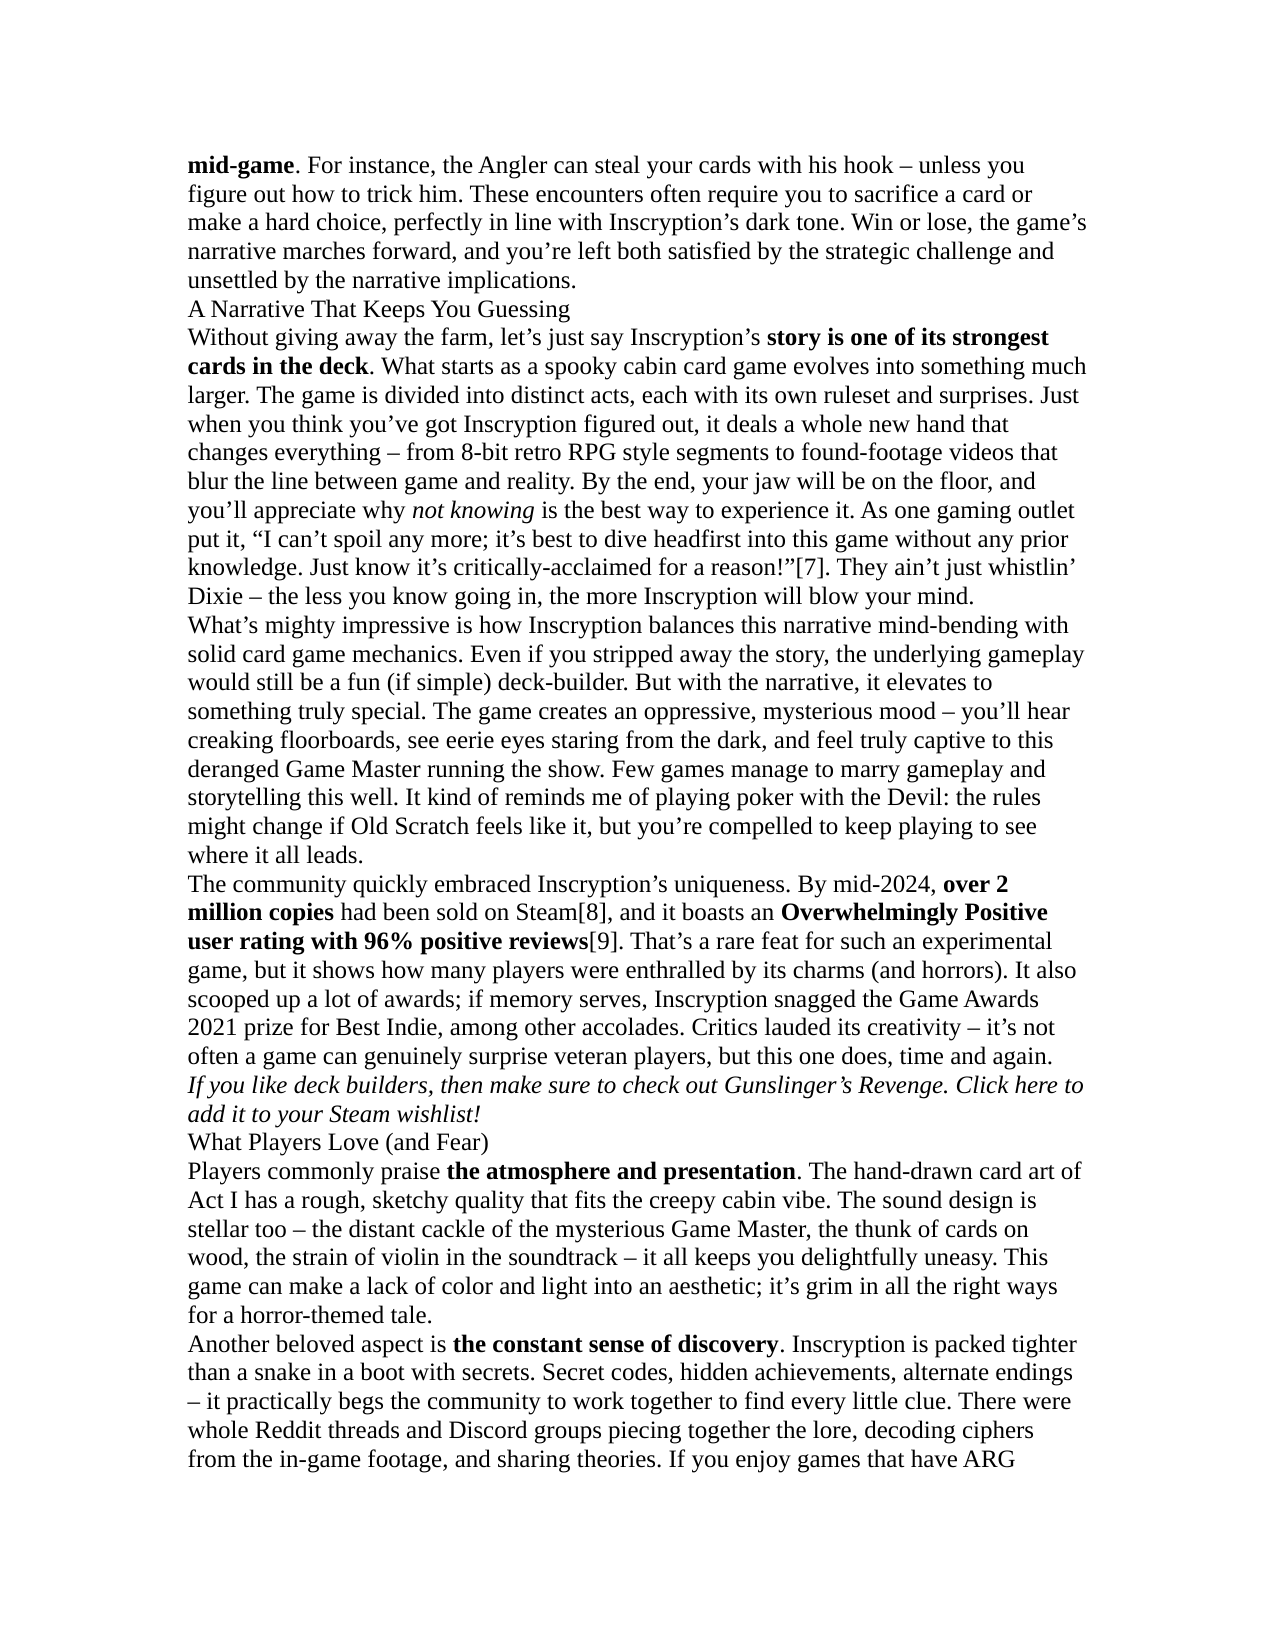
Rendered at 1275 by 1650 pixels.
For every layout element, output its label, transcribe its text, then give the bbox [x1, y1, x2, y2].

text What’s mighty impressive is how Inscryption balances this narrative mind-bending with solid card game mechanics. Even if you stripped away the story, the underlying gameplay would still be a fun (if simple) deck-builder. But with the narrative, it elevates to something truly special. The game creates an oppressive, mysterious mood – you’ll hear creaking floorboards, see eerie eyes staring from the dark, and feel truly captive to this deranged Game Master running the show. Few games manage to marry gameplay and storytelling this well. It kind of reminds me of playing poker with the Devil: the rules might change if Old Scratch feels like it, but you’re compelled to keep playing to see where it all leads. [187, 610, 1087, 869]
text Players commonly praise the atmosphere and presentation. The hand-drawn card art of Act I has a rough, sketchy quality that fits the creepy cabin vibe. The sound design is stellar too – the distant cackle of the mysterious Game Master, the thunk of cards on wood, the strain of violin in the soundtrack – it all keeps you delightfully uneasy. This game can make a lack of color and light into an aesthetic; it’s grim in all the right ways for a horror-themed tale. [187, 1156, 1087, 1329]
text What Players Love (and Fear) [187, 1127, 1087, 1156]
text The community quickly embraced Inscryption’s uniqueness. By mid-2024, over 2 million copies had been sold on Steam[8], and it boasts an Overwhelmingly Positive user rating with 96% positive reviews[9]. That’s a rare feat for such an experimental game, but it shows how many players were enthralled by its charms (and horrors). It also scooped up a lot of awards; if memory serves, Inscryption snagged the Game Awards 2021 prize for Best Indie, among other accolades. Critics lauded its creativity – it’s not often a game can genuinely surprise veteran players, but this one does, time and again. [187, 869, 1087, 1070]
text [187, 150, 1087, 294]
text Without giving away the farm, let’s just say Inscryption’s story is one of its strongest cards in the deck. What starts as a spooky cabin card game evolves into something much larger. The game is divided into distinct acts, each with its own ruleset and surprises. Just when you think you’ve got Inscryption figured out, it deals a whole new hand that changes everything – from 8-bit retro RPG style segments to found-footage videos that blur the line between game and reality. By the end, your jaw will be on the floor, and you’ll appreciate why not knowing is the best way to experience it. As one gaming outlet put it, “I can’t spoil any more; it’s best to dive headfirst into this game without any prior knowledge. Just know it’s critically-acclaimed for a reason!”[7]. They ain’t just whistlin’ Dixie – the less you know going in, the more Inscryption will blow your mind. [187, 322, 1087, 610]
text A Narrative That Keeps You Guessing [187, 294, 1087, 322]
text If you like deck builders, then make sure to check out Gunslinger’s Revenge. Click here to add it to your Steam wishlist! [187, 1070, 1087, 1127]
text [187, 1329, 1087, 1472]
